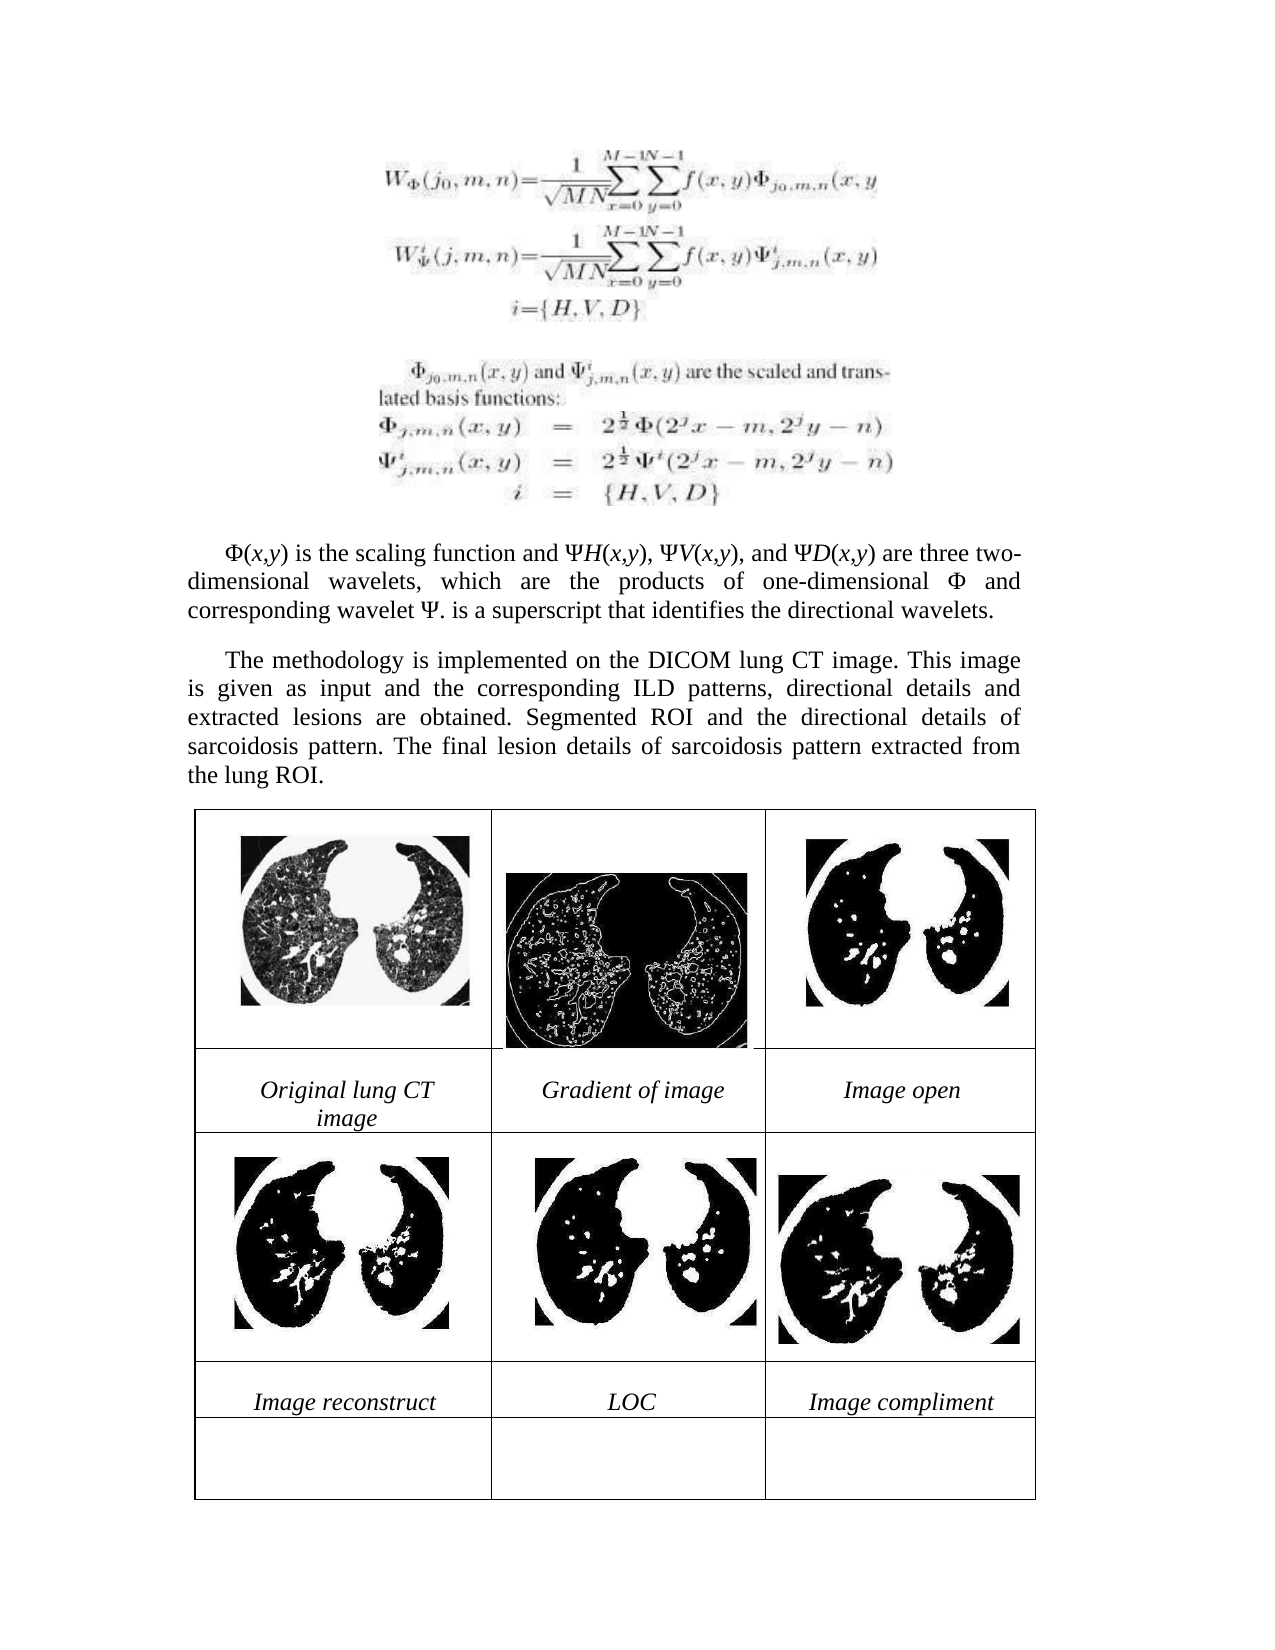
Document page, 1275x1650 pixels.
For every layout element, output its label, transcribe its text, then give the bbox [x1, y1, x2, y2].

picture [232, 1157, 453, 1332]
text Φ(x,y) is the scaling function and ΨH(x,y), ΨV(x,y), and ΨD(x,y) are three two- dimensional wavelets, which are the products of one-dimensional Φ and corresponding wavelet Ψ. is a superscript that identifies the directional wavelets. [187, 538, 1022, 624]
table_cell [492, 1133, 765, 1361]
table_cell [196, 1133, 491, 1361]
picture [803, 838, 1013, 1010]
table_header [492, 810, 765, 1048]
table_cell Gradient of image [492, 1049, 765, 1132]
picture [503, 873, 754, 1049]
table_cell [766, 1418, 1035, 1499]
table_cell Image compliment [766, 1362, 1035, 1417]
table_cell LOC [492, 1362, 765, 1417]
table_cell Original lung CT image [196, 1049, 491, 1132]
table_cell Image open [766, 1049, 1035, 1132]
picture [776, 1172, 1025, 1344]
picture [379, 411, 894, 506]
table_cell Image reconstruct [196, 1362, 491, 1417]
table_cell [196, 1418, 491, 1499]
table_header [196, 810, 491, 1048]
picture [237, 833, 476, 1007]
table_header [766, 810, 1035, 1048]
picture [379, 359, 891, 406]
picture [533, 1158, 763, 1329]
table_cell [492, 1418, 765, 1499]
text The methodology is implemented on the DICOM lung CT image. This image is given as input and the corresponding ILD patterns, directional details and extracted lesions are obtained. Segmented ROI and the directional details of sarcoidosis pattern. The final lesion details of sarcoidosis pattern extracted from the lung ROI. [187, 645, 1022, 788]
table_cell [766, 1133, 1035, 1361]
picture [385, 150, 878, 322]
